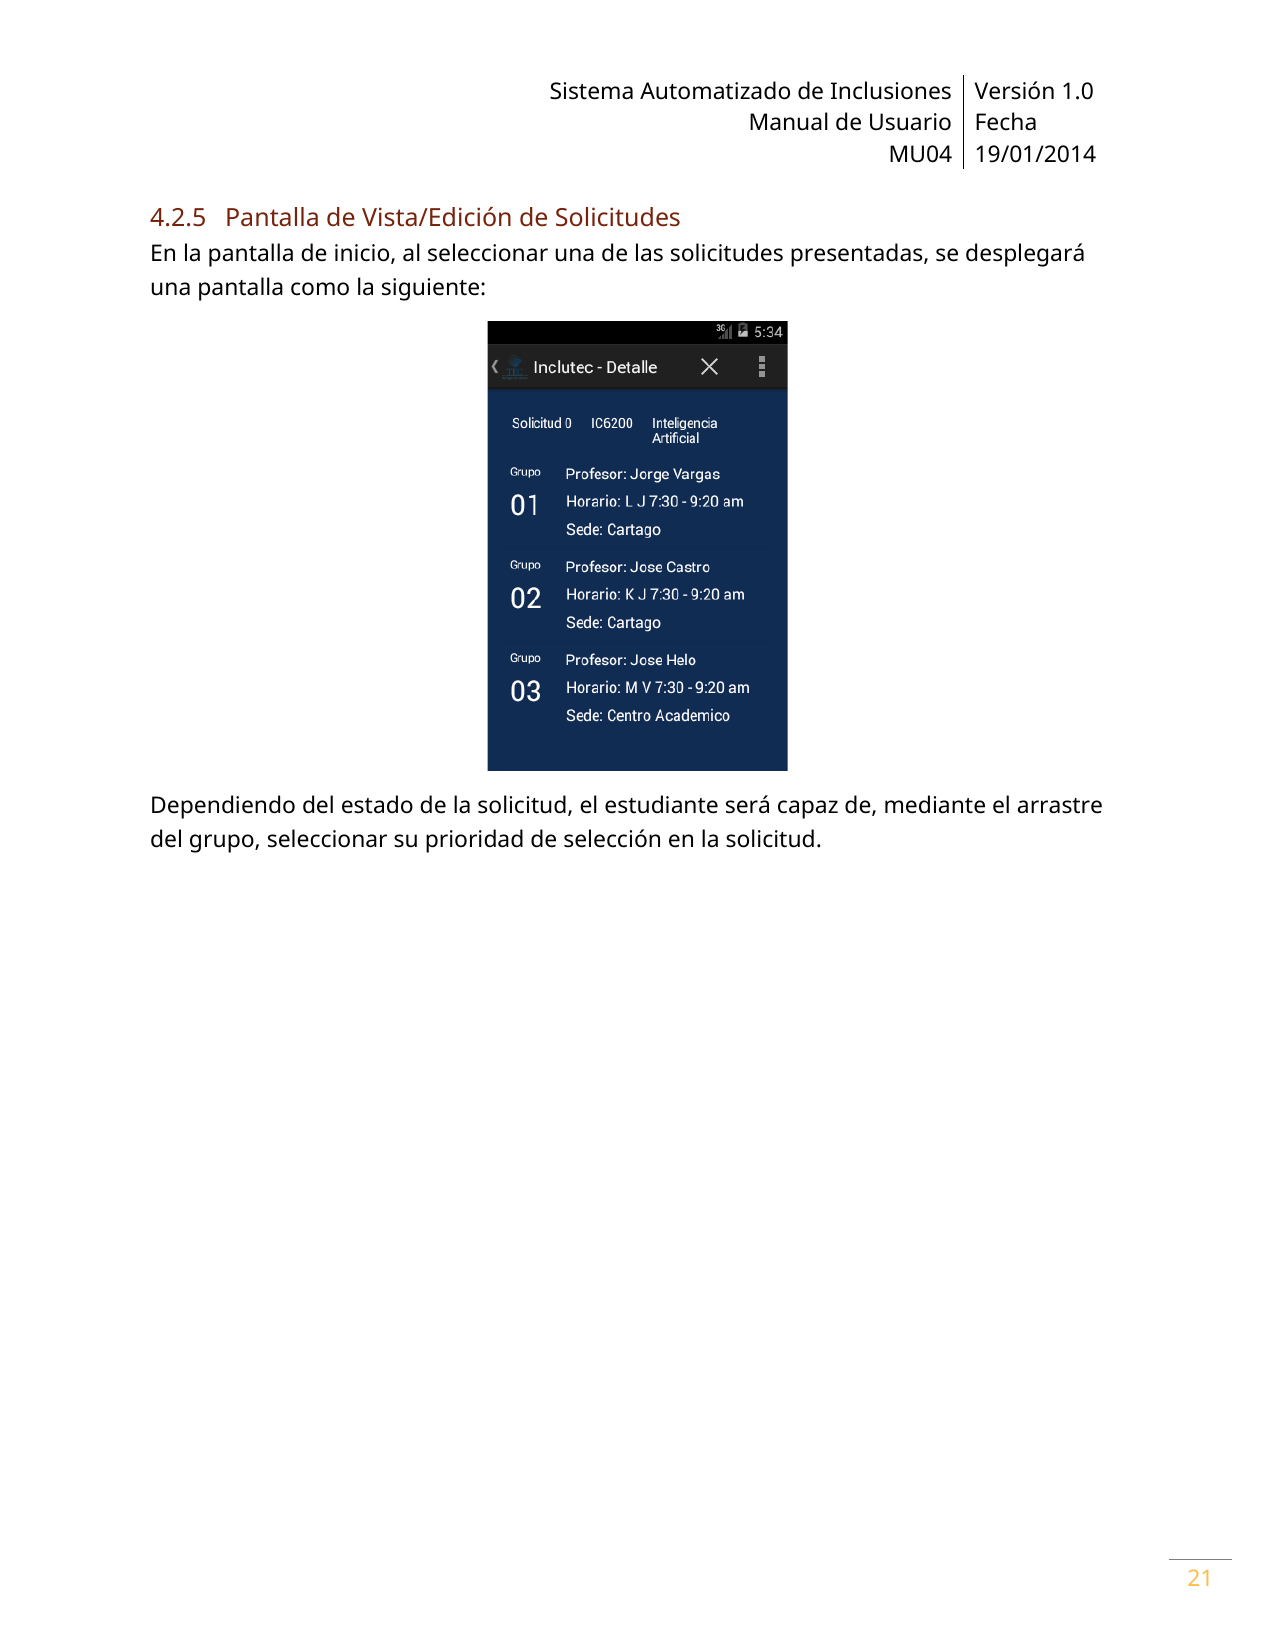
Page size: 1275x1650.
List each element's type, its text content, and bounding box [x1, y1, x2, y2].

text Dependiendo del estado de la solicitud, el estudiante será capaz de, mediante el arrastre del grupo, seleccionar su prioridad de selección en la solicitud. [150, 789, 1125, 854]
picture [487, 321, 788, 771]
subtitle Pantalla de Vista/Edición de Solicitudes [150, 200, 1125, 234]
text En la pantalla de inicio, al seleccionar una de las solicitudes presentadas, se desplegará una pantalla como la siguiente: [150, 237, 1125, 302]
